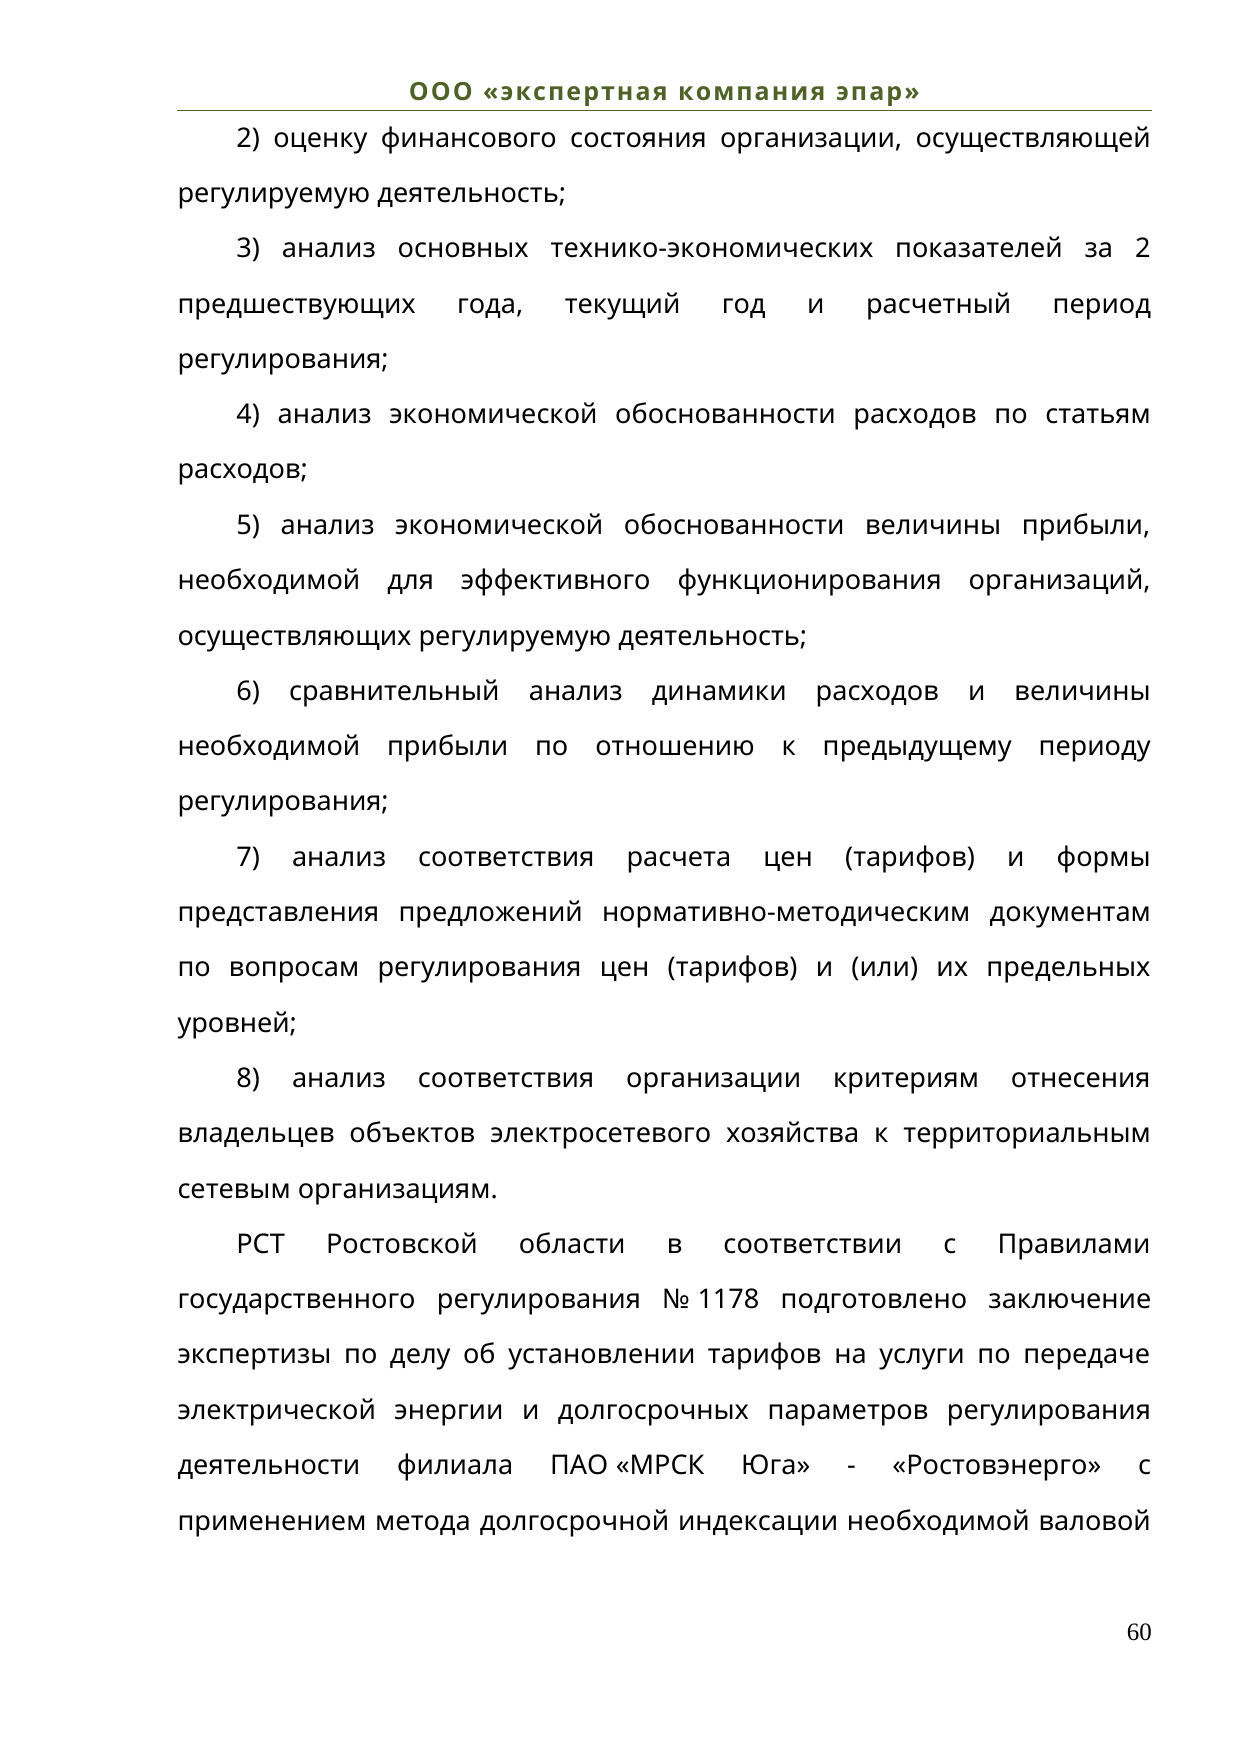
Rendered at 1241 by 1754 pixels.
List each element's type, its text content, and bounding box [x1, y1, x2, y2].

text 6) сравнительный анализ динамики расходов и величины необходимой прибыли по отношению к предыдущему периоду регулирования; [177, 671, 1152, 819]
text 8) анализ соответствия организации критериям отнесения владельцев объектов электросетевого хозяйства к территориальным сетевым организациям. [177, 1058, 1152, 1206]
text 3) анализ основных технико-экономических показателей за 2 предшествующих года, текущий год и расчетный период регулирования; [177, 229, 1152, 376]
text 7) анализ соответствия расчета цен (тарифов) и формы представления предложений нормативно-методическим документам по вопросам регулирования цен (тарифов) и (или) их предельных уровней; [177, 837, 1152, 1040]
text 5) анализ экономической обоснованности величины прибыли, необходимой для эффективного функционирования организаций, осуществляющих регулируемую деятельность; [177, 505, 1152, 653]
text 2) оценку финансового состояния организации, осуществляющей регулируемую деятельность; [177, 118, 1152, 210]
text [177, 1224, 1152, 1538]
text 4) анализ экономической обоснованности расходов по статьям расходов; [177, 395, 1152, 487]
